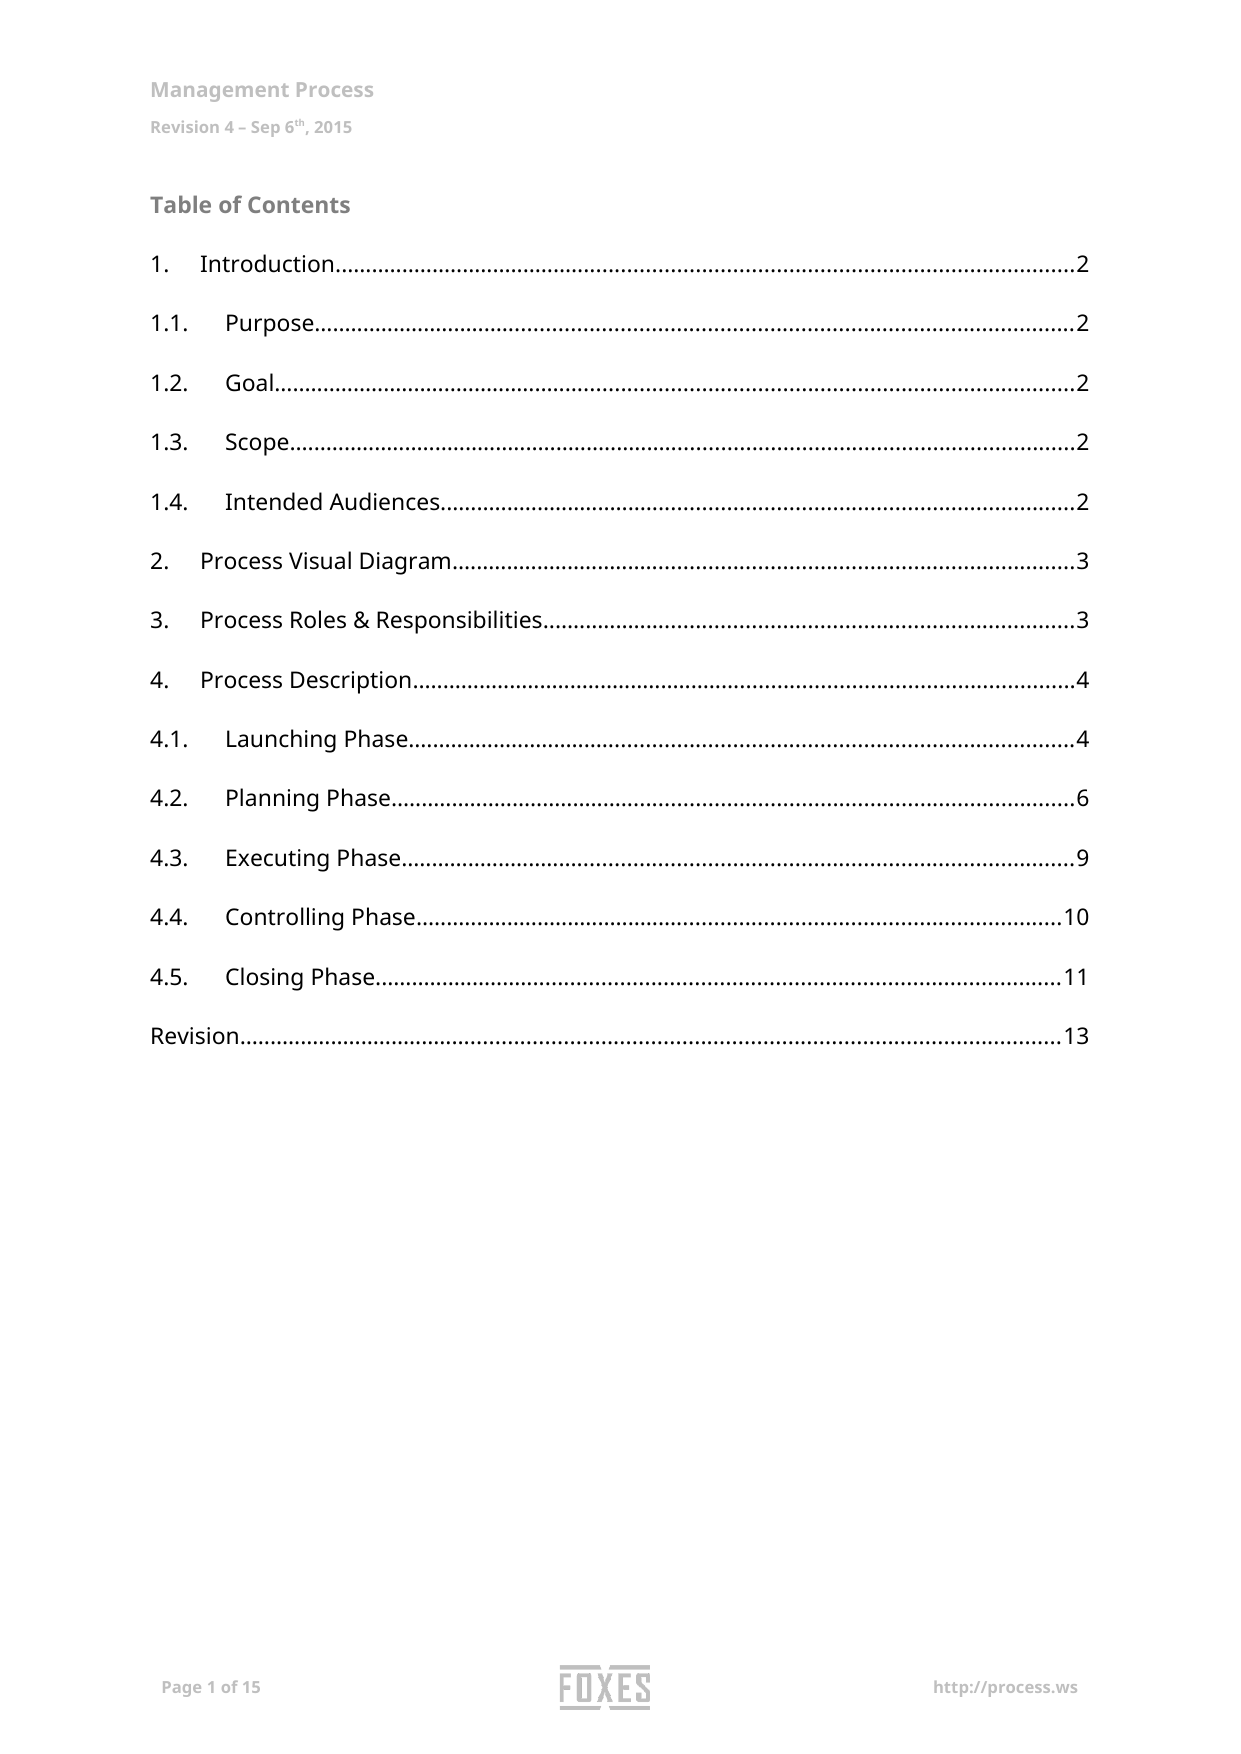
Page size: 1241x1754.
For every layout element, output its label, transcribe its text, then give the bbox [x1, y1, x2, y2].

picture [559, 1665, 650, 1710]
text Table of Contents [150, 189, 1090, 220]
